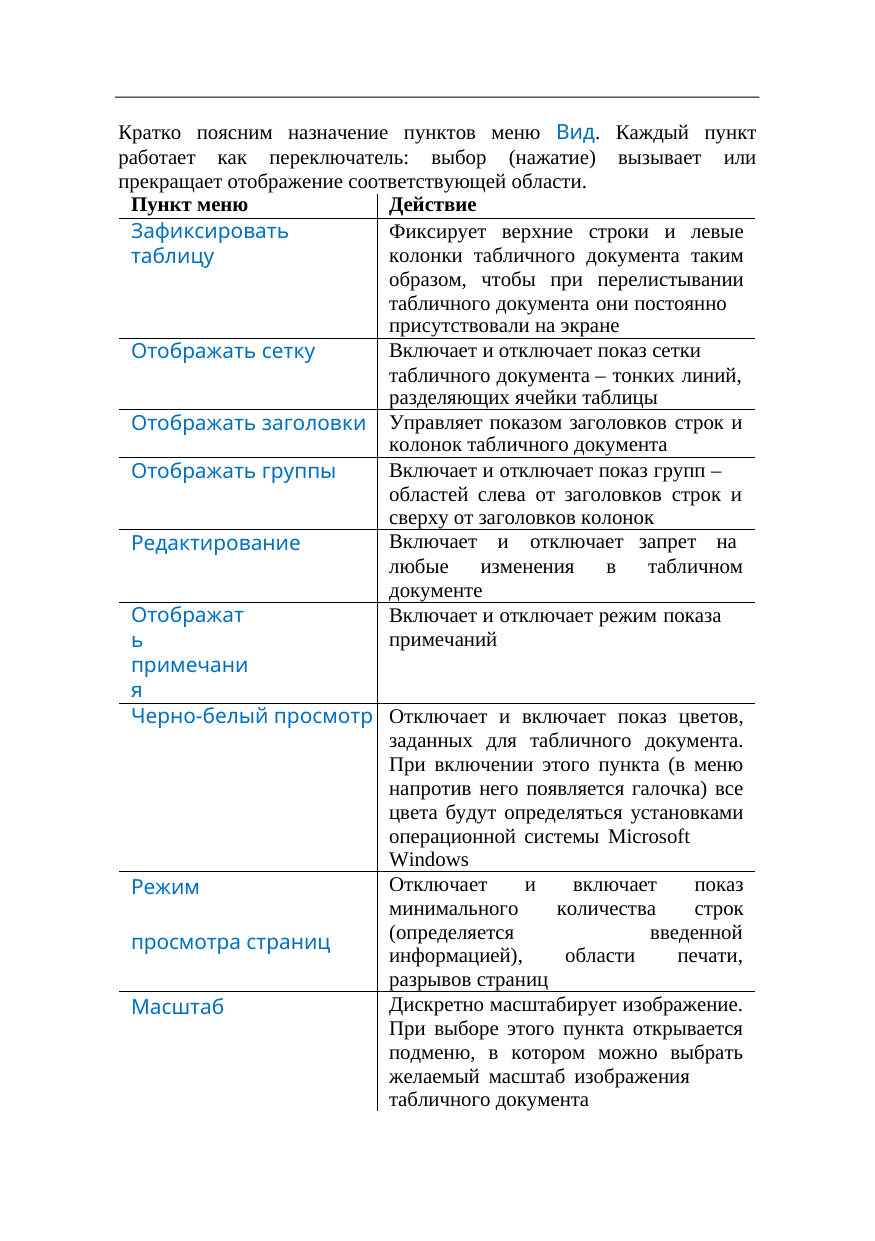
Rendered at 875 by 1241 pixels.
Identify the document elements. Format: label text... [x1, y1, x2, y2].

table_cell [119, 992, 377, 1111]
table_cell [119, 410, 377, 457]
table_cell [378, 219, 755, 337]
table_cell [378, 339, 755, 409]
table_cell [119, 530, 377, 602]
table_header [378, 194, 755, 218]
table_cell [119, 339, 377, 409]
text Кратко поясним назначение пунктов меню Вид. Каждый пункт работает как переключатель: выбор (нажатие) вызывает или прекращает отображение соответствующей области. [118, 117, 756, 193]
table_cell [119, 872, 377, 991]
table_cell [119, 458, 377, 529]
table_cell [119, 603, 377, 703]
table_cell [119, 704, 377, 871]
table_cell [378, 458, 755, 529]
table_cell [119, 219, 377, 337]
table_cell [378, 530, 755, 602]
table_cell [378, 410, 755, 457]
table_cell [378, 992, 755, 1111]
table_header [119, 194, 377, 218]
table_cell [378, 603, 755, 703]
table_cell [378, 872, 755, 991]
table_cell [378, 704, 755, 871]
